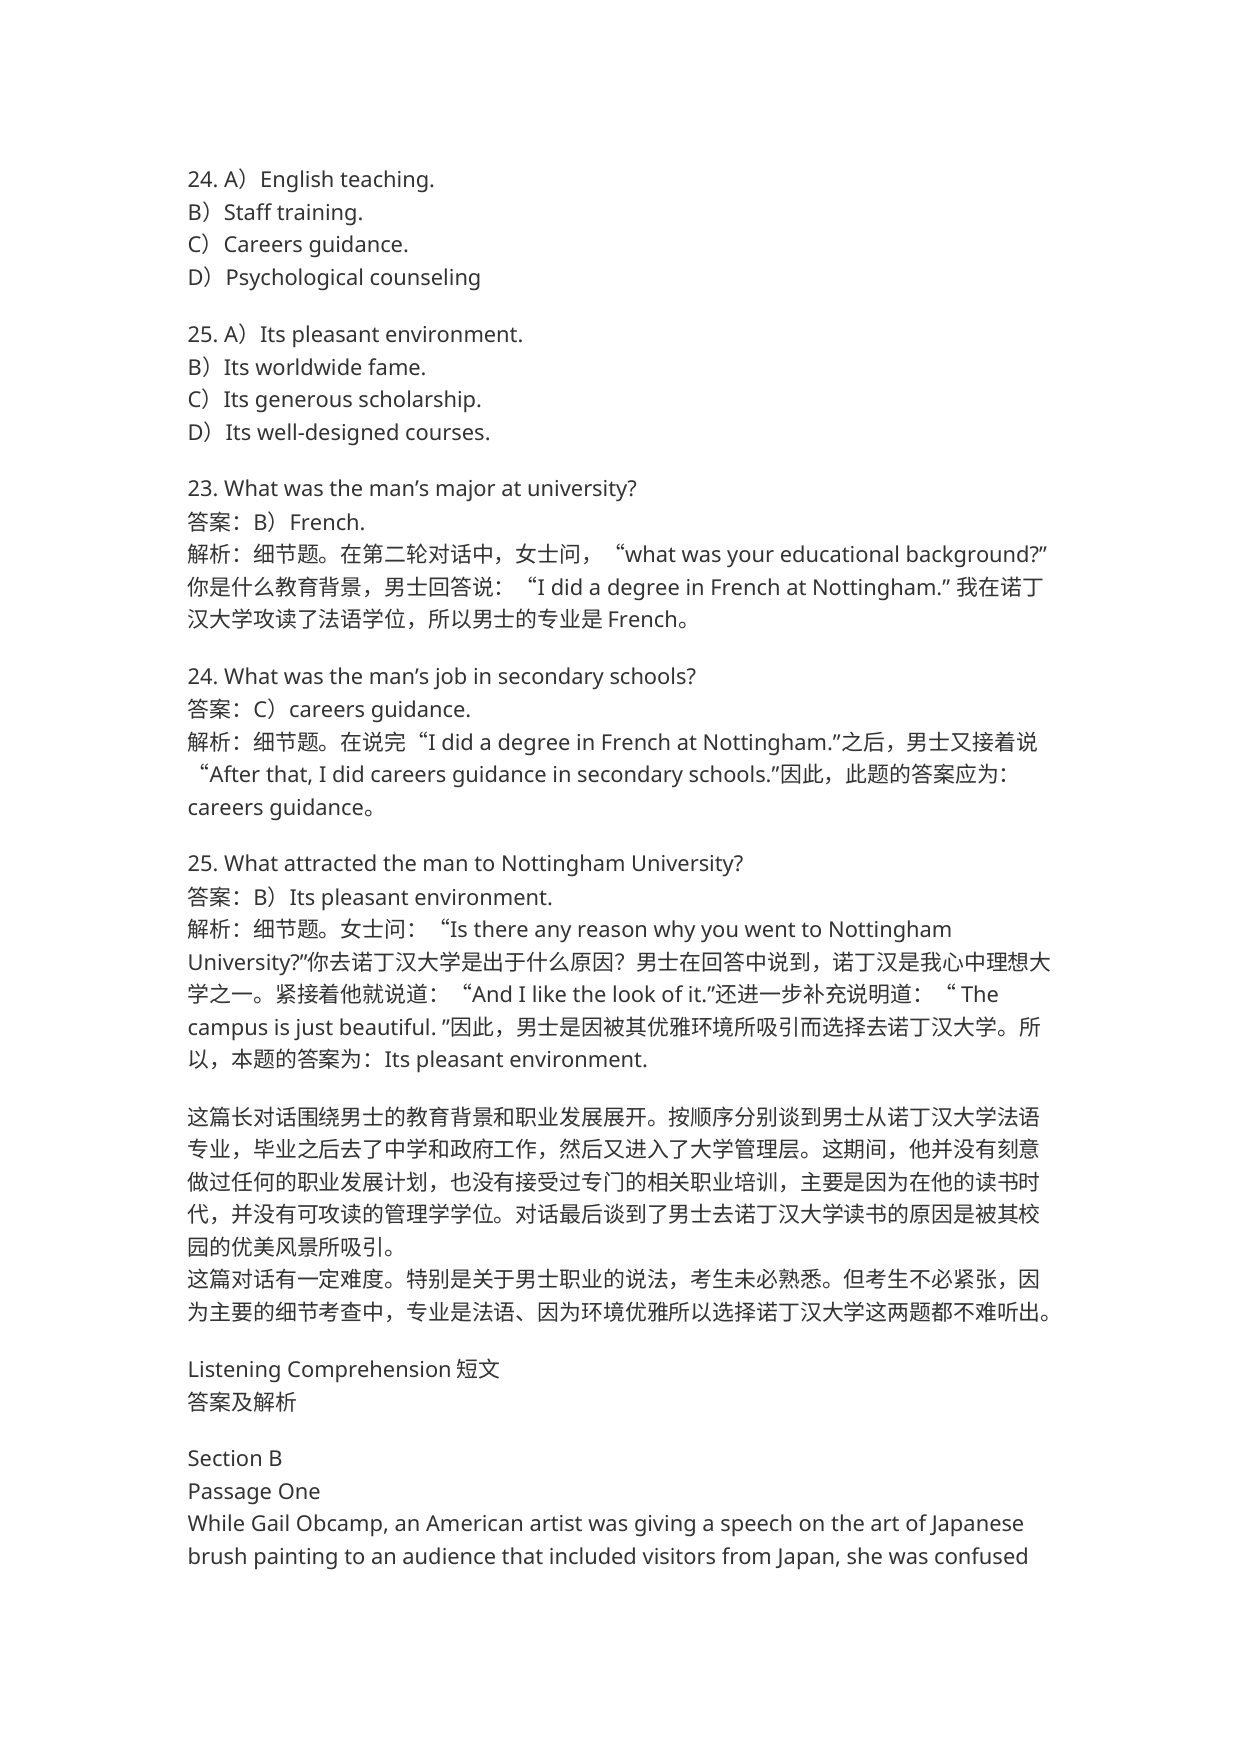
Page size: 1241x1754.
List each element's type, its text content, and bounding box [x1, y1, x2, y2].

text 25. What attracted the man to Nottingham University? 答案：B）Its pleasant environment. 解析：细节题。女士问：“Is there any reason why you went to Nottingham University?”你去诺丁汉大学是出于什么原因？男士在回答中说到，诺丁汉是我心中理想大学之一。紧接着他就说道：“And I like the look of it.”还进一步补充说明道：“ The campus is just beautiful. ”因此，男士是因被其优雅环境所吸引而选择去诺丁汉大学。所以，本题的答案为：Its pleasant environment. [187, 847, 1053, 1074]
text 这篇长对话围绕男士的教育背景和职业发展展开。按顺序分别谈到男士从诺丁汉大学法语专业，毕业之后去了中学和政府工作，然后又进入了大学管理层。这期间，他并没有刻意做过任何的职业发展计划，也没有接受过专门的相关职业培训，主要是因为在他的读书时代，并没有可攻读的管理学学位。对话最后谈到了男士去诺丁汉大学读书的原因是被其校园的优美风景所吸引。 这篇对话有一定难度。特别是关于男士职业的说法，考生未必熟悉。但考生不必紧张，因为主要的细节考查中，专业是法语、因为环境优雅所以选择诺丁汉大学这两题都不难听出。 [187, 1099, 1053, 1327]
text 25. A）Its pleasant environment. B）Its worldwide fame. C）Its generous scholarship. D）Its well-designed courses. [187, 317, 1053, 447]
text 24. A）English teaching. B）Staff training. C）Careers guidance. D）Psychological counseling [187, 162, 1053, 292]
text Listening Comprehension短文 答案及解析 [187, 1352, 1053, 1417]
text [187, 1442, 1053, 1572]
text 23. What was the man’s major at university? 答案：B）French. 解析：细节题。在第二轮对话中，女士问，“what was your educational background?”你是什么教育背景，男士回答说：“I did a degree in French at Nottingham.” 我在诺丁汉大学攻读了法语学位，所以男士的专业是French。 [187, 472, 1053, 634]
text 24. What was the man’s job in secondary schools? 答案：C）careers guidance. 解析：细节题。在说完“I did a degree in French at Nottingham.”之后，男士又接着说“After that, I did careers guidance in secondary schools.”因此，此题的答案应为：careers guidance。 [187, 659, 1053, 822]
